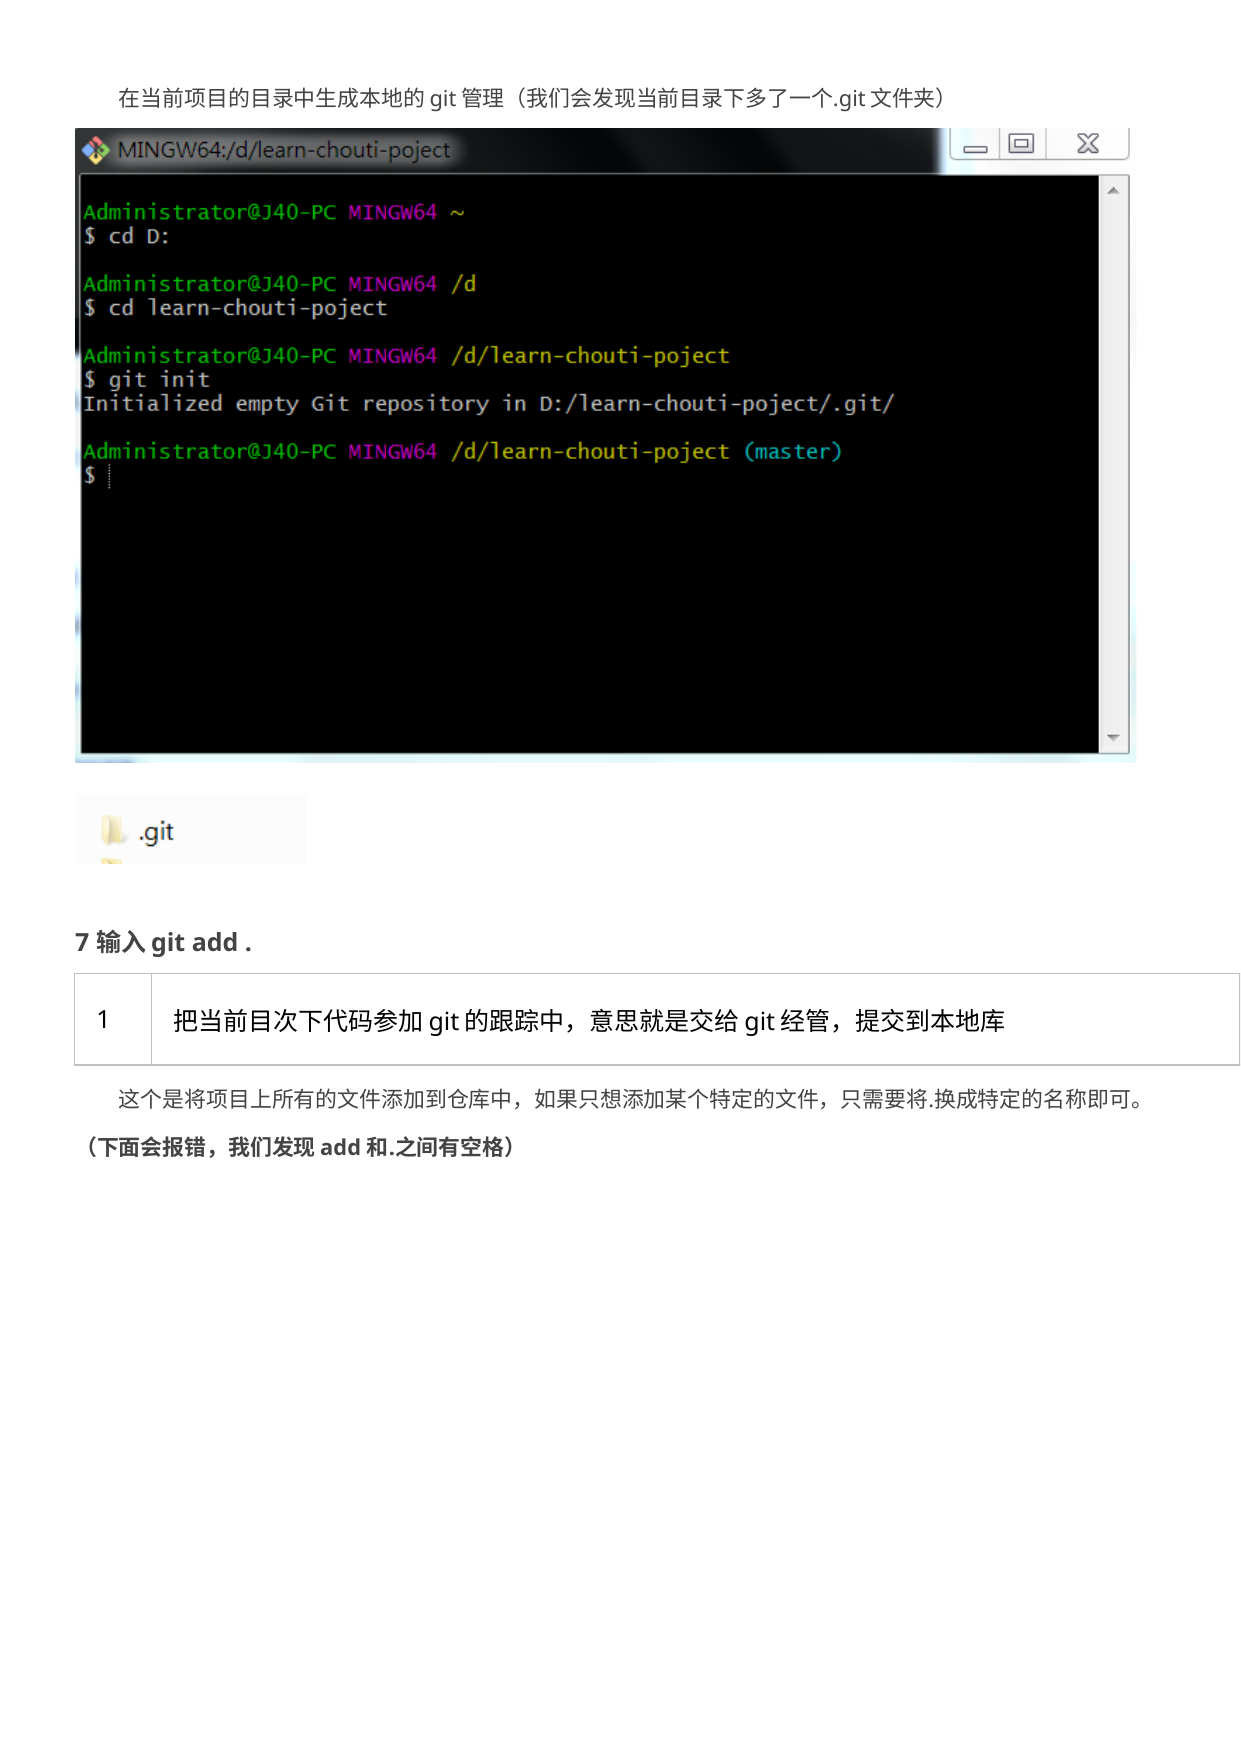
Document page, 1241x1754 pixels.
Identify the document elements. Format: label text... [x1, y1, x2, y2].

text 在当前项目的目录中生成本地的git管理（我们会发现当前目录下多了一个.git文件夹） [75, 81, 1165, 113]
table_header 把当前目次下代码参加git的跟踪中，意思就是交给git经管，提交到本地库 [152, 974, 1239, 1064]
text （下面会报错，我们发现add 和.之间有空格） [75, 1129, 1165, 1162]
text 7 输入git add . [75, 908, 1165, 973]
text 这个是将项目上所有的文件添加到仓库中，如果只想添加某个特定的文件，只需要将.换成特定的名称即可。 [75, 1081, 1165, 1114]
picture [75, 128, 1137, 763]
picture [75, 794, 307, 864]
table_header 1 [75, 974, 151, 1064]
